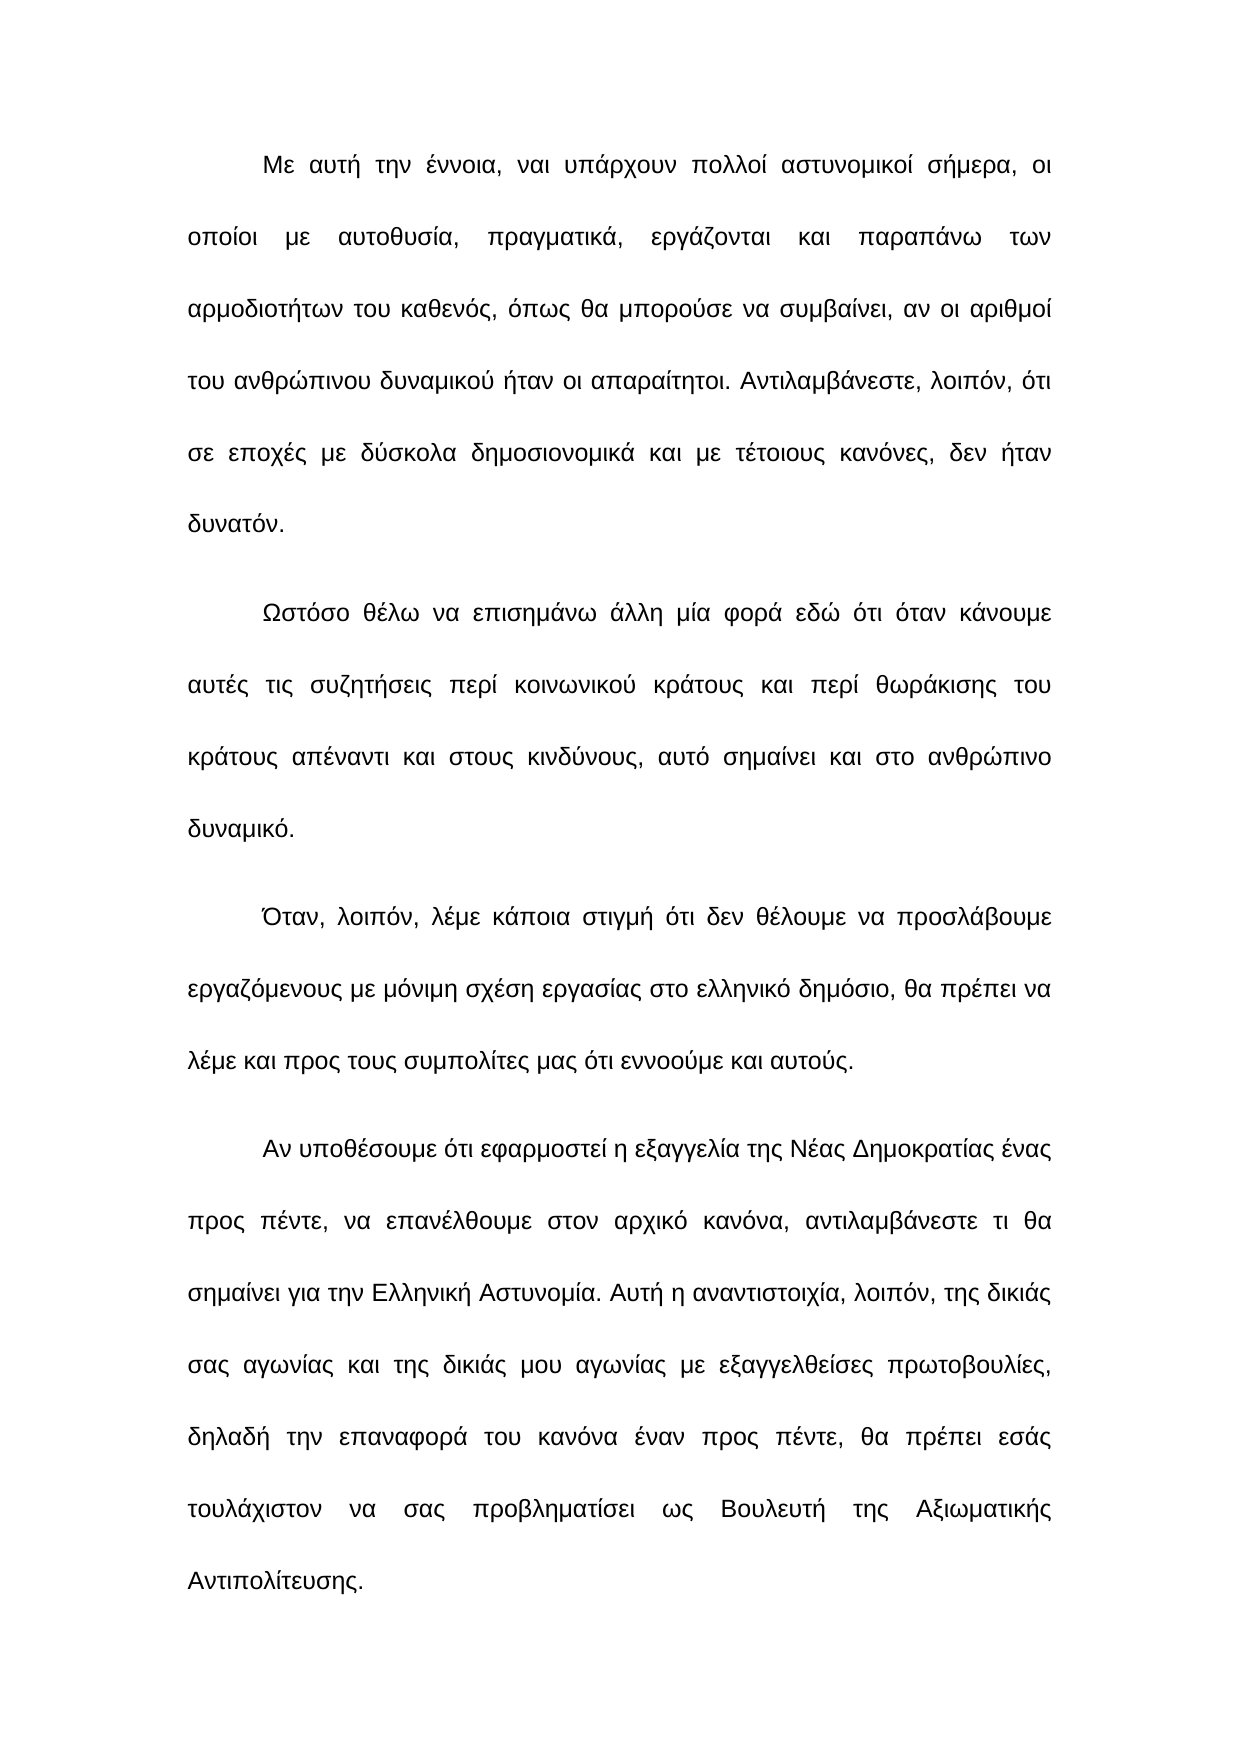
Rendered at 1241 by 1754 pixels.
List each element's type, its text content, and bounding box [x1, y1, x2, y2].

text Με αυτή την έννοια, ναι υπάρχουν πολλοί αστυνομικοί σήμερα, οι οποίοι με αυτοθυσία, πραγματικά, εργάζονται και παραπάνω των αρμοδιοτήτων του καθενός, όπως θα μπορούσε να συμβαίνει, αν οι αριθμοί του ανθρώπινου δυναμικού ήταν οι απαραίτητοι. Αντιλαμβάνεστε, λοιπόν, ότι σε εποχές με δύσκολα δημοσιονομικά και με τέτοιους κανόνες, δεν ήταν δυνατόν. [187, 150, 1053, 538]
text Όταν, λοιπόν, λέμε κάποια στιγμή ότι δεν θέλουμε να προσλάβουμε εργαζόμενους με μόνιμη σχέση εργασίας στο ελληνικό δημόσιο, θα πρέπει να λέμε και προς τους συμπολίτες μας ότι εννοούμε και αυτούς. [187, 902, 1053, 1074]
text Ωστόσο θέλω να επισημάνω άλλη μία φορά εδώ ότι όταν κάνουμε αυτές τις συζητήσεις περί κοινωνικού κράτους και περί θωράκισης του κράτους απέναντι και στους κινδύνους, αυτό σημαίνει και στο ανθρώπινο δυναμικό. [187, 598, 1053, 842]
text Αν υποθέσουμε ότι εφαρμοστεί η εξαγγελία της Νέας Δημοκρατίας ένας προς πέντε, να επανέλθουμε στον αρχικό κανόνα, αντιλαμβάνεστε τι θα σημαίνει για την Ελληνική Αστυνομία. Αυτή η αναντιστοιχία, λοιπόν, της δικιάς σας αγωνίας και της δικιάς μου αγωνίας με εξαγγελθείσες πρωτοβουλίες, δηλαδή την επαναφορά του κανόνα έναν προς πέντε, θα πρέπει εσάς τουλάχιστον να σας προβληματίσει ως Βουλευτή της Αξιωματικής Αντιπολίτευσης. [187, 1134, 1053, 1594]
